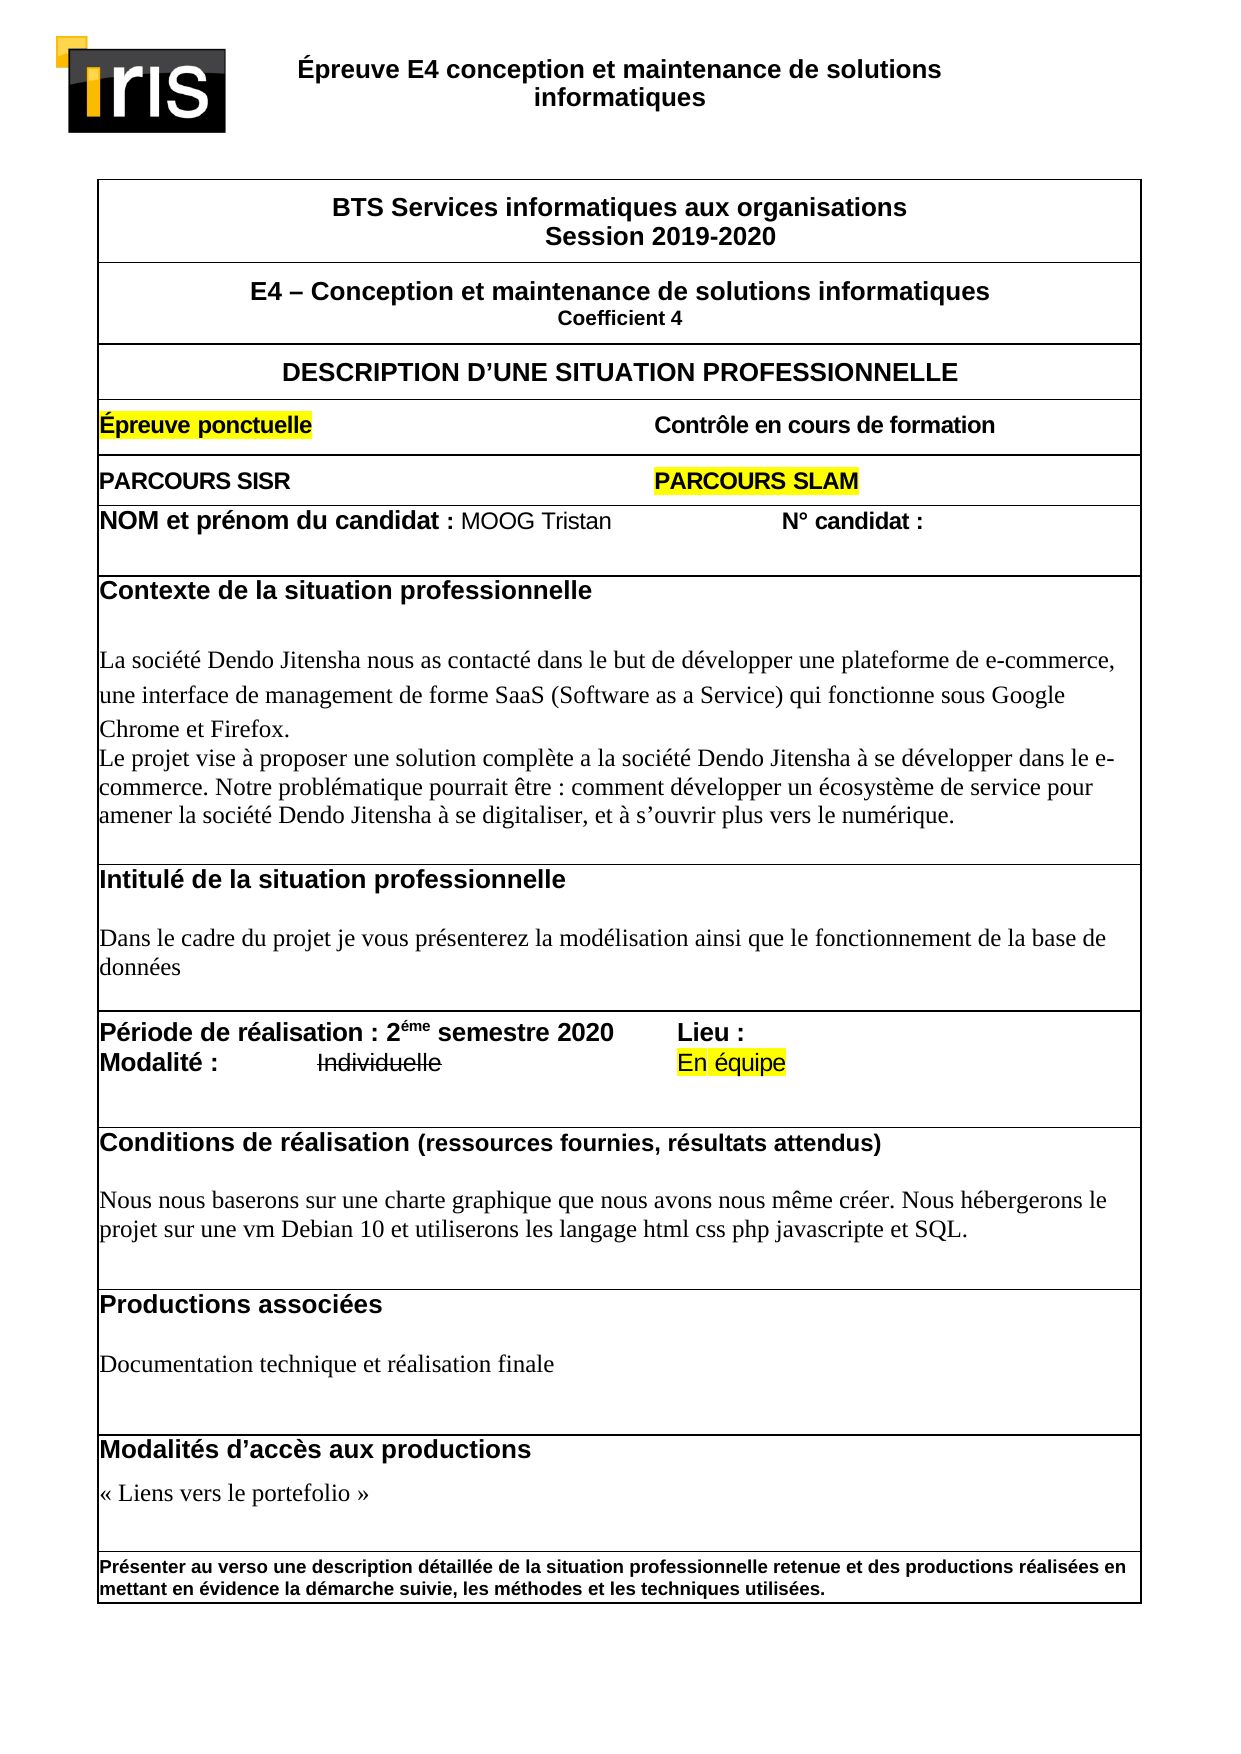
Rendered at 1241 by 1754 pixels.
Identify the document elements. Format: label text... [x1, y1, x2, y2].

table_cell Contexte de la situation professionnelle La société Dendo Jitensha nous as contacté dans le but de développer une plateforme de e-commerce, une interface de management de forme SaaS (Software as a Service) qui fonctionne sous Google Chrome et Firefox. Le projet vise à proposer une solution complète a la société Dendo Jitensha à se développer dans le e-commerce. Notre problématique pourrait être : comment développer un écosystème de service pour amener la société Dendo Jitensha à se digitaliser, et à s’ouvrir plus vers le numérique. [99, 577, 1140, 864]
picture [14, 26, 268, 150]
table_cell PARCOURS SISR PARCOURS SLAM [99, 456, 1140, 504]
table_cell Intitulé de la situation professionnelle Dans le cadre du projet je vous présenterez la modélisation ainsi que le fonctionnement de la base de données [99, 865, 1140, 1010]
table_cell Période de réalisation : 2éme semestre 2020 Lieu : Modalité : Individuelle En équipe [99, 1012, 1140, 1126]
table_cell DESCRIPTION D’UNE SITUATION PROFESSIONNELLE [99, 345, 1140, 399]
table_cell Productions associées Documentation technique et réalisation finale [99, 1290, 1140, 1434]
table_cell Présenter au verso une description détaillée de la situation professionnelle retenue et des productions réalisées en mettant en évidence la démarche suivie, les méthodes et les techniques utilisées. [99, 1552, 1140, 1602]
table_cell E4 – Conception et maintenance de solutions informatiques Coefficient 4 [99, 263, 1140, 343]
table_cell Modalités d’accès aux productions « Liens vers le portefolio » [99, 1436, 1140, 1551]
text Épreuve E4 conception et maintenance de solutions informatiques [297, 56, 945, 112]
table_cell Épreuve ponctuelle Contrôle en cours de formation [99, 400, 1140, 454]
table_cell NOM et prénom du candidat : MOOG Tristan N° candidat : [99, 506, 1140, 575]
table_header BTS Services informatiques aux organisations Session 2019-2020 [99, 180, 1140, 261]
table_cell Conditions de réalisation (ressources fournies, résultats attendus) Nous nous baserons sur une charte graphique que nous avons nous même créer. Nous hébergerons le projet sur une vm Debian 10 et utiliserons les langage html css php javascripte et SQL. [99, 1128, 1140, 1289]
